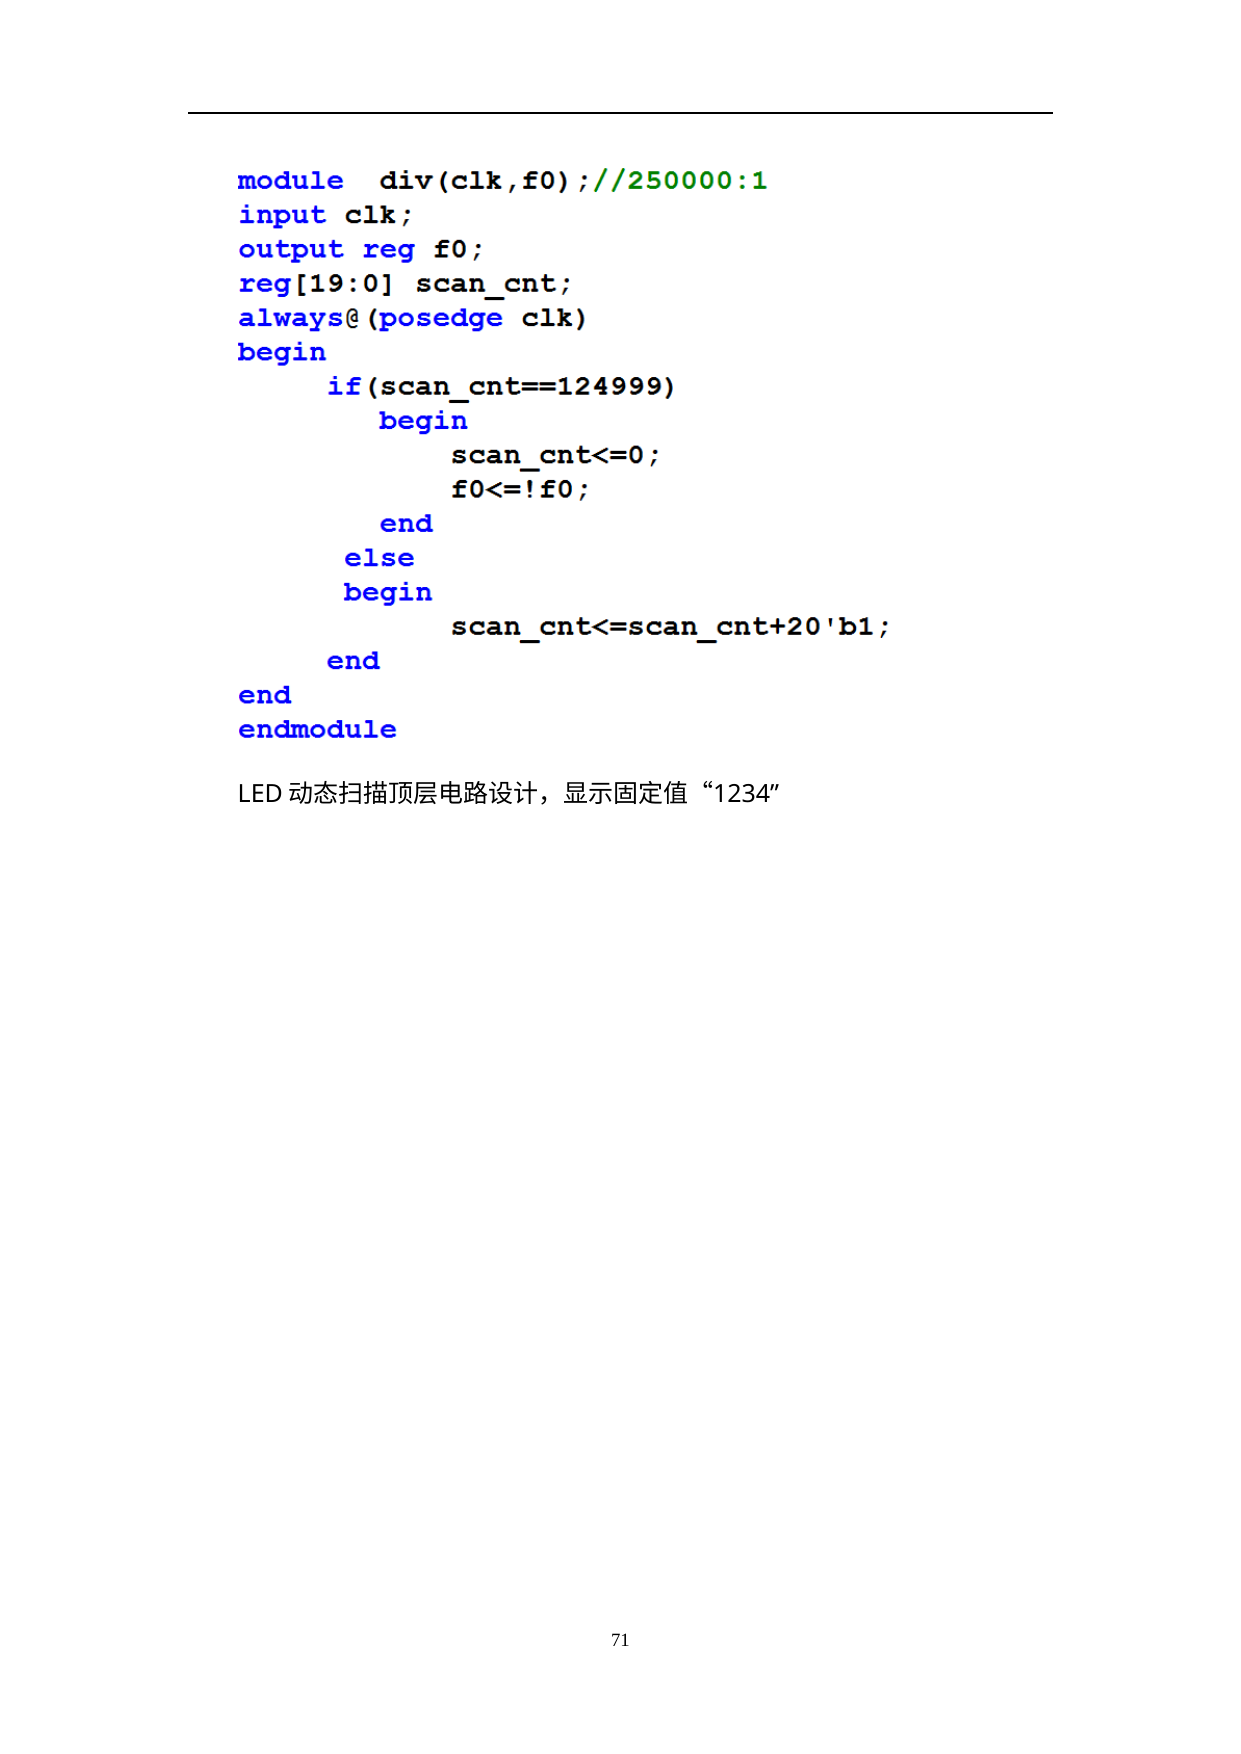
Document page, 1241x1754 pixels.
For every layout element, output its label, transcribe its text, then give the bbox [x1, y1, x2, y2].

text LED动态扫描顶层电路设计，显示固定值“1234” [187, 759, 1053, 824]
picture [237, 165, 906, 744]
